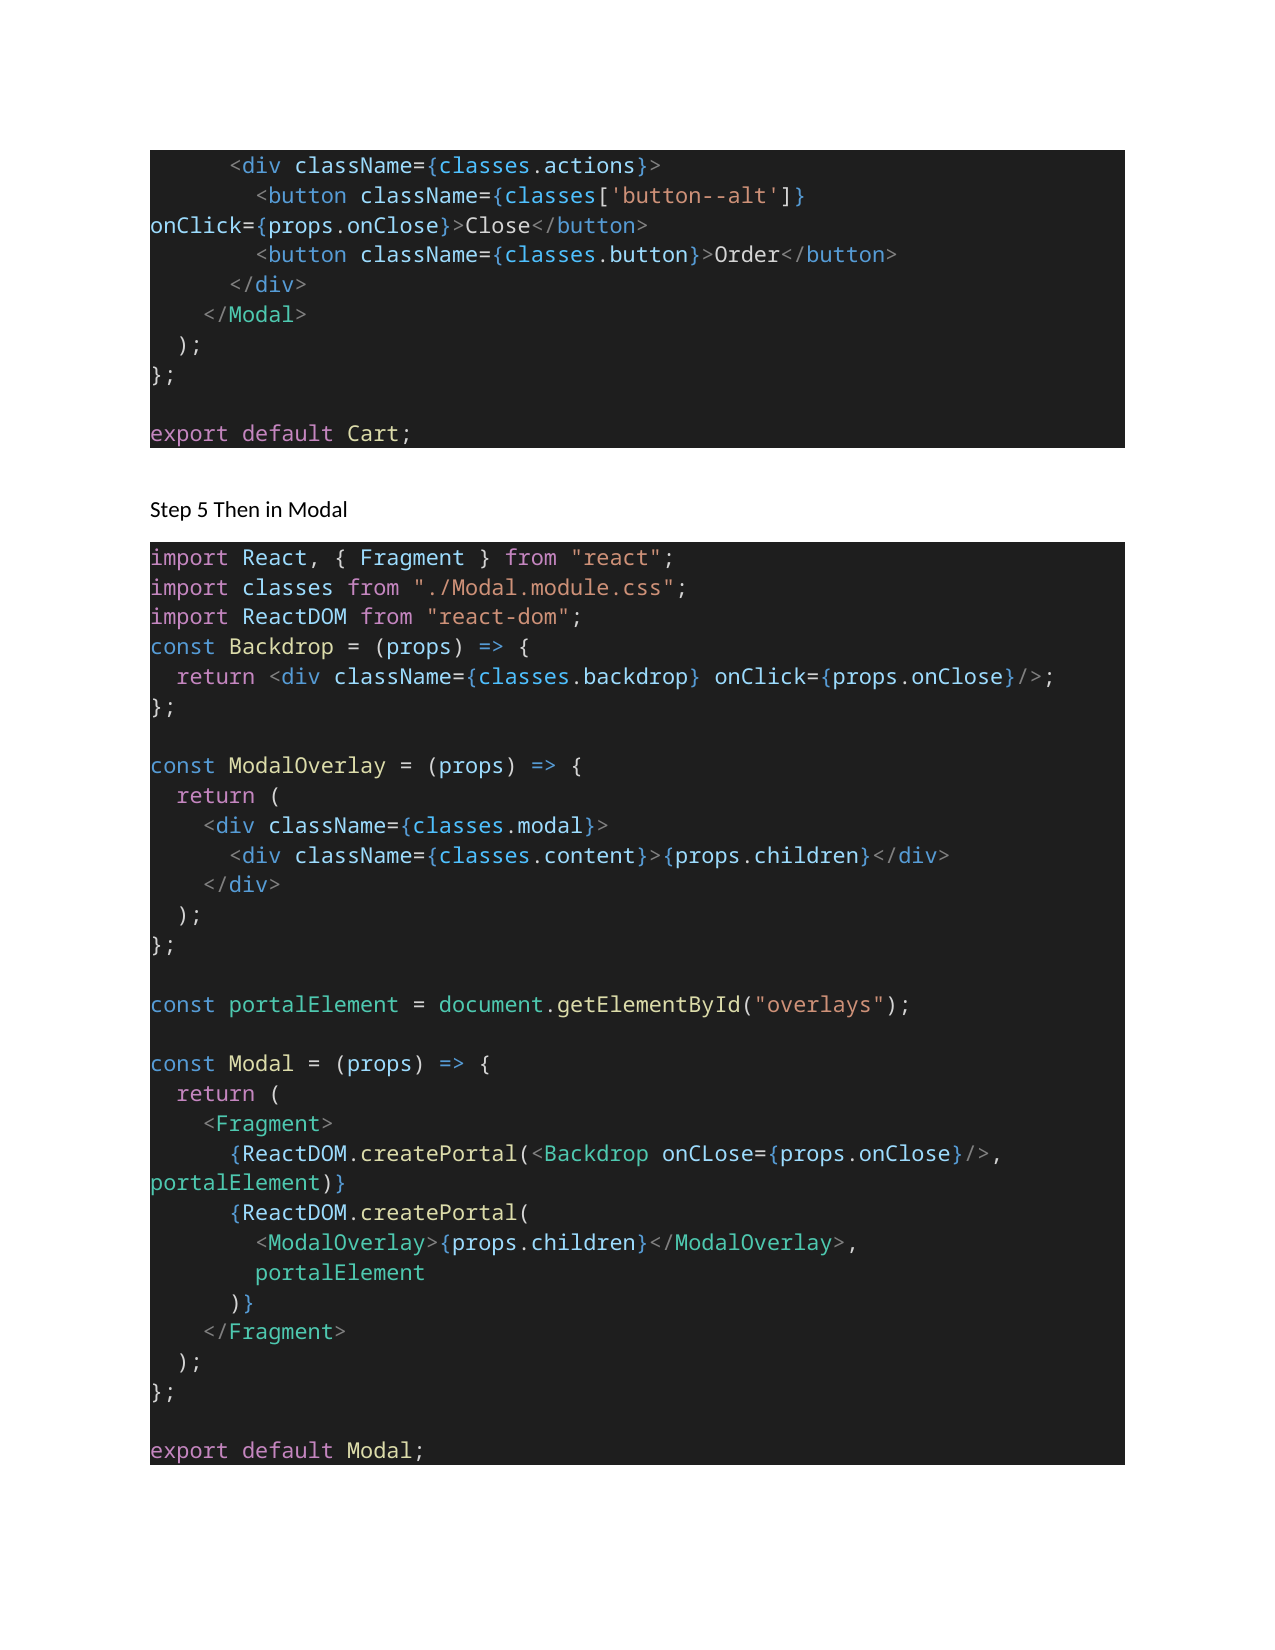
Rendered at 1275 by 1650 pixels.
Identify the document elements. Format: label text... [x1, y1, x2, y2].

text <Fragment> [150, 1108, 1125, 1137]
text {ReactDOM.createPortal(<Backdrop onCLose={props.onClose}/>, portalElement)} [150, 1137, 1125, 1197]
text const Backdrop = (props) => { [150, 631, 1125, 661]
text return <div className={classes.backdrop} onClick={props.onClose}/>; [150, 661, 1125, 691]
text <div className={classes.content}>{props.children}</div> [150, 839, 1125, 869]
text </Fragment> [150, 1316, 1125, 1346]
text ); [150, 1346, 1125, 1376]
text <button className={classes.button}>Order</button> [150, 239, 1125, 269]
text )} [150, 1286, 1125, 1316]
text <button className={classes['button--alt']} onClick={props.onClose}>Close</button> [150, 180, 1125, 239]
text }; [150, 929, 1125, 959]
text export default Modal; [150, 1435, 1125, 1465]
text return ( [150, 1078, 1125, 1108]
text }; [150, 691, 1125, 720]
text Step 5 Then in Modal [150, 495, 1125, 523]
text <div className={classes.actions}> [150, 150, 1125, 180]
text </div> [150, 869, 1125, 899]
text }; [150, 1376, 1125, 1406]
text export default Cart; [150, 418, 1125, 448]
text </Modal> [150, 299, 1125, 329]
text {ReactDOM.createPortal( [150, 1197, 1125, 1227]
text const ModalOverlay = (props) => { [150, 750, 1125, 780]
text import ReactDOM from "react-dom"; [150, 601, 1125, 631]
text </div> [150, 269, 1125, 299]
text <ModalOverlay>{props.children}</ModalOverlay>, [150, 1227, 1125, 1257]
text ); [150, 899, 1125, 929]
text import classes from "./Modal.module.css"; [150, 571, 1125, 601]
text <div className={classes.modal}> [150, 810, 1125, 839]
text ); [150, 329, 1125, 358]
text }; [150, 358, 1125, 388]
text const Modal = (props) => { [150, 1048, 1125, 1078]
text import React, { Fragment } from "react"; [150, 542, 1125, 571]
text const portalElement = document.getElementById("overlays"); [150, 988, 1125, 1018]
text portalElement [150, 1257, 1125, 1286]
text return ( [150, 780, 1125, 810]
